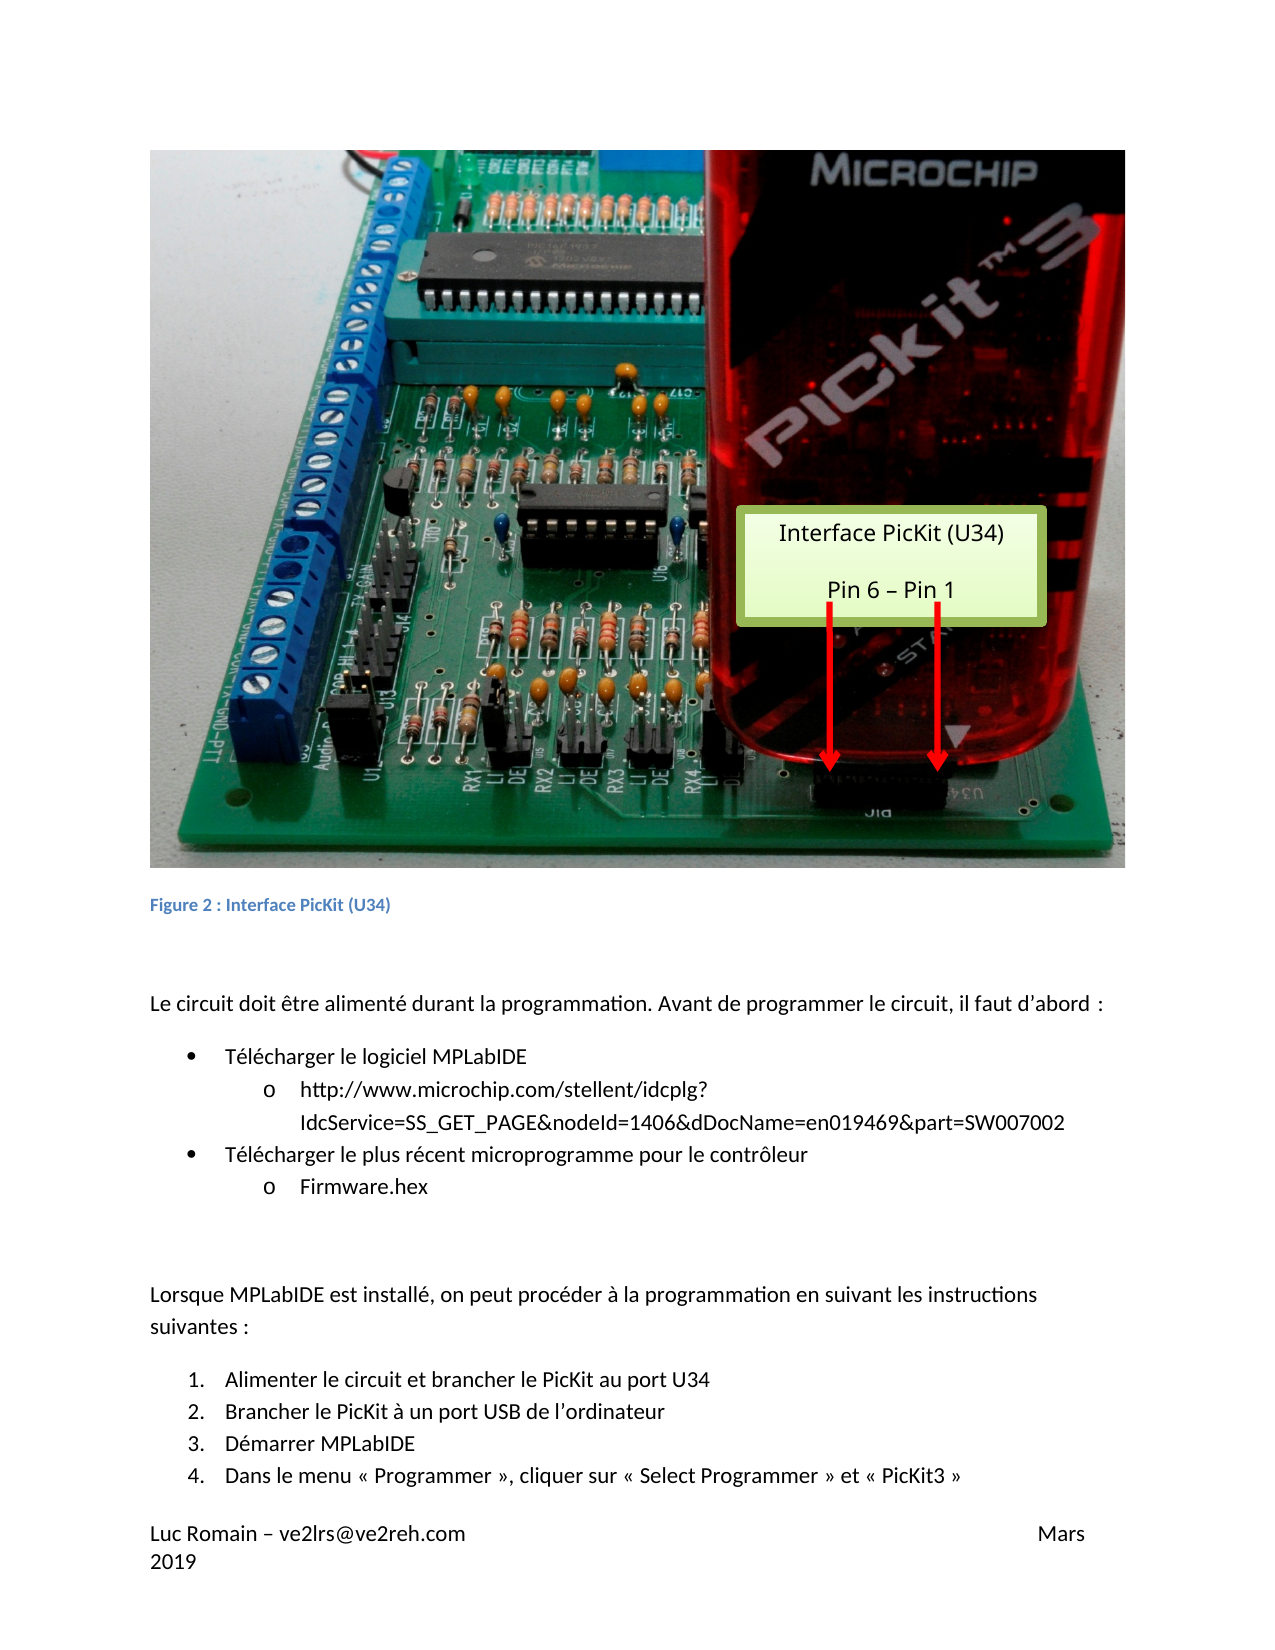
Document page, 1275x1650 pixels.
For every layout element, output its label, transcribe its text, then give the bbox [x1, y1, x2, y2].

text Lorsque MPLabIDE est installé, on peut procéder à la programmation en suivant les instructions suivantes : [150, 1280, 1125, 1340]
list http://www.microchip.com/stellent/idcplg?IdcService=SS_GET_PAGE&nodeId=1406&dDocName=en019469&part=SW007002 [262, 1075, 1125, 1136]
text Le circuit doit être alimenté durant la programmation. Avant de programmer le circuit, il faut d’abord : [150, 989, 1125, 1017]
text Figure 2 : Interface PicKit (U34) [150, 893, 1125, 916]
list Télécharger le logiciel MPLabIDE [187, 1042, 1125, 1071]
list Firmware.hex [262, 1172, 1125, 1202]
list Dans le menu « Programmer », cliquer sur « Select Programmer » et « PicKit3 » [187, 1462, 1125, 1489]
list Brancher le PicKit à un port USB de l’ordinateur [187, 1397, 1125, 1425]
picture [150, 150, 1125, 868]
list Alimenter le circuit et brancher le PicKit au port U34 [187, 1365, 1125, 1393]
list Télécharger le plus récent microprogramme pour le contrôleur [187, 1140, 1125, 1168]
list Démarrer MPLabIDE [187, 1429, 1125, 1457]
